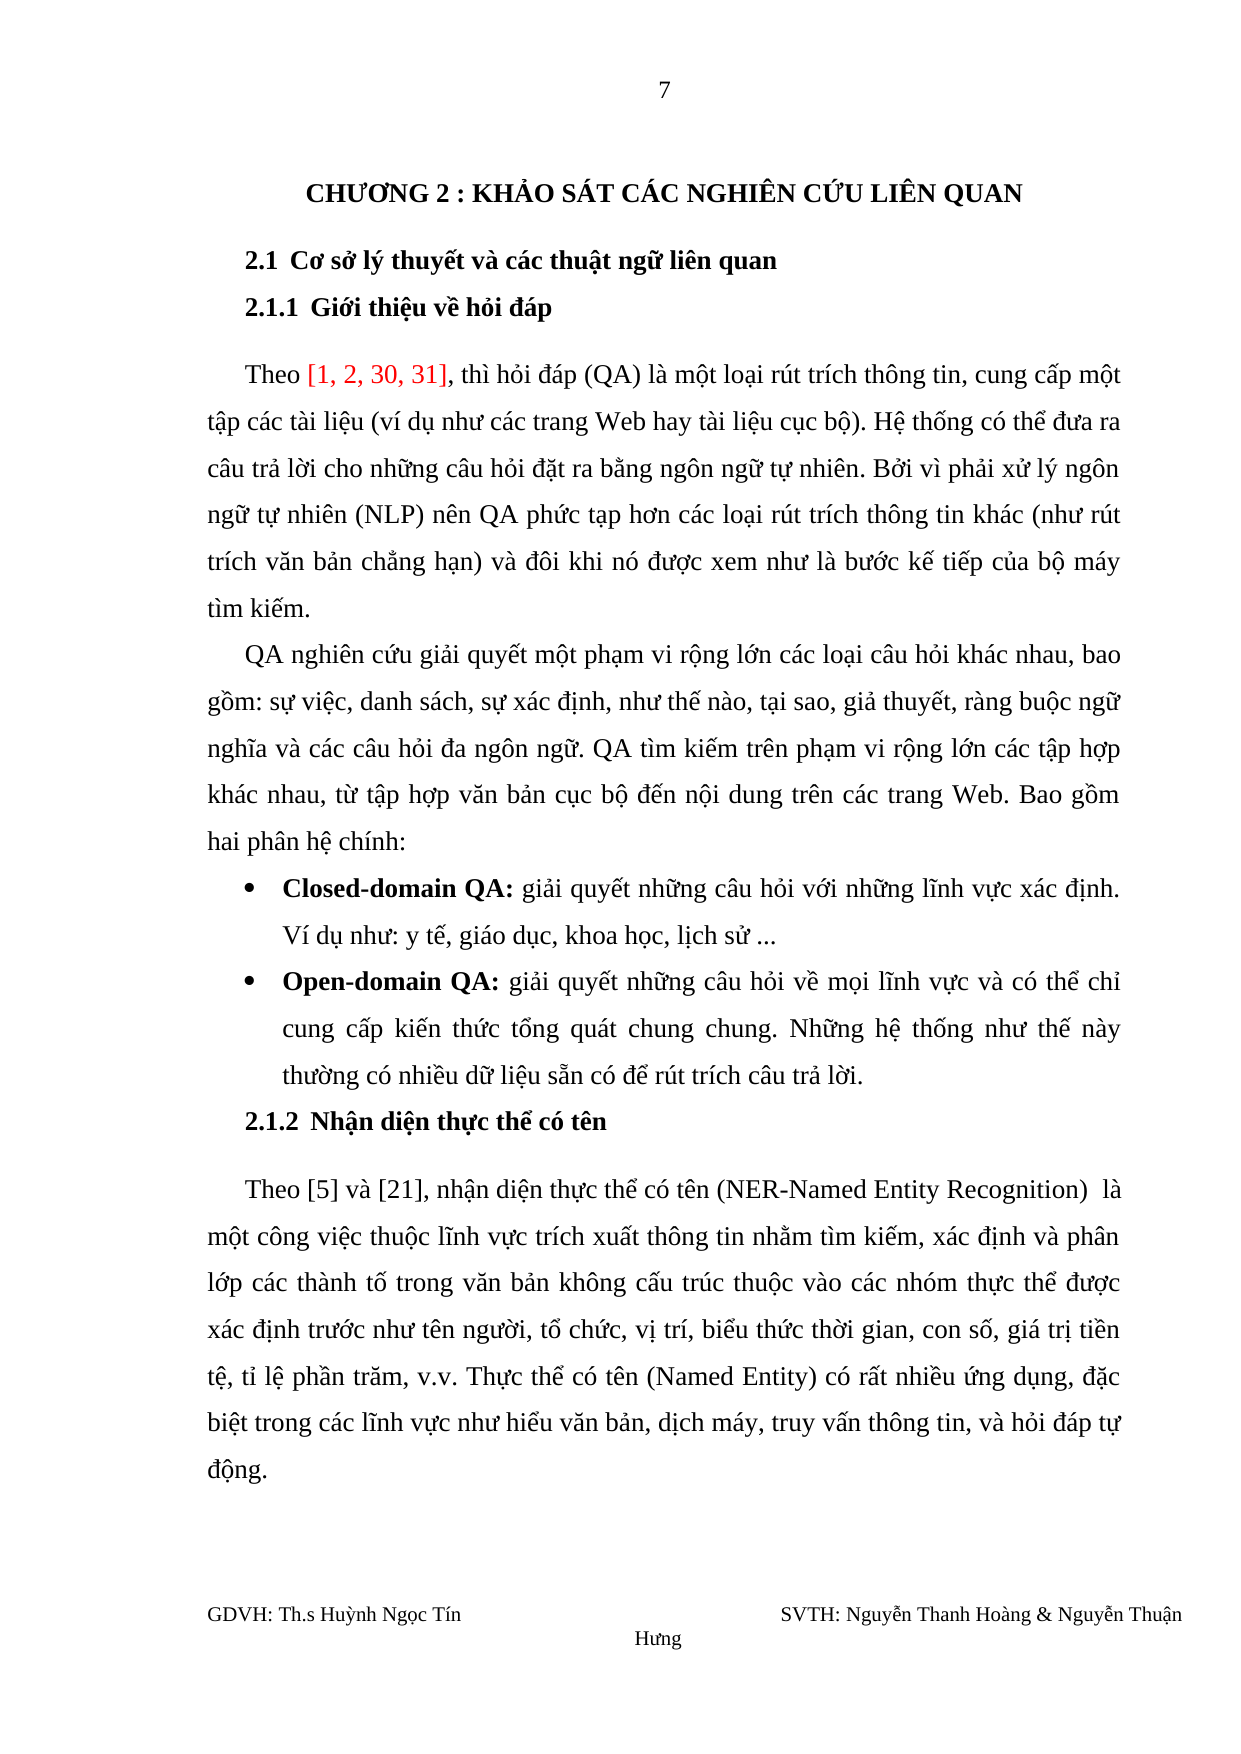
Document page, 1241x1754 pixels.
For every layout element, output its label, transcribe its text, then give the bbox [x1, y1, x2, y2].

text CHƯƠNG 2 : KHẢO SÁT CÁC NGHIÊN CỨU LIÊN QUAN [207, 177, 1122, 208]
list Cơ sở lý thuyết và các thuật ngữ liên quan [244, 244, 1122, 276]
text Theo [1, 2, 30, 31], thì hỏi đáp (QA) là một loại rút trích thông tin, cung cấp một tập các tài liệu (ví dụ như các trang Web hay tài liệu cục bộ). Hệ thống có thể đưa ra câu trả lời cho những câu hỏi đặt ra bằng ngôn ngữ tự nhiên. Bởi vì phải xử lý ngôn ngữ tự nhiên (NLP) nên QA phức tạp hơn các loại rút trích thông tin khác (như rút trích văn bản chẳng hạn) và đôi khi nó được xem như là bước kế tiếp của bộ máy tìm kiếm. [207, 359, 1122, 623]
list Nhận diện thực thể có tên [244, 1106, 1122, 1137]
list Open-domain QA: giải quyết những câu hỏi về mọi lĩnh vực và có thể chỉ cung cấp kiến thức tổng quát chung chung. Những hệ thống như thế này thường có nhiều dữ liệu sẵn có để rút trích câu trả lời. [244, 965, 1122, 1090]
list Giới thiệu về hỏi đáp [244, 291, 1122, 322]
list Closed-domain QA: giải quyết những câu hỏi với những lĩnh vực xác định. Ví dụ như: y tế, giáo dục, khoa học, lịch sử ... [244, 872, 1122, 950]
text QA nghiên cứu giải quyết một phạm vi rộng lớn các loại câu hỏi khác nhau, bao gồm: sự việc, danh sách, sự xác định, như thế nào, tại sao, giả thuyết, ràng buộc ngữ nghĩa và các câu hỏi đa ngôn ngữ. QA tìm kiếm trên phạm vi rộng lớn các tập hợp khác nhau, từ tập hợp văn bản cục bộ đến nội dung trên các trang Web. Bao gồm hai phân hệ chính: [207, 639, 1122, 856]
